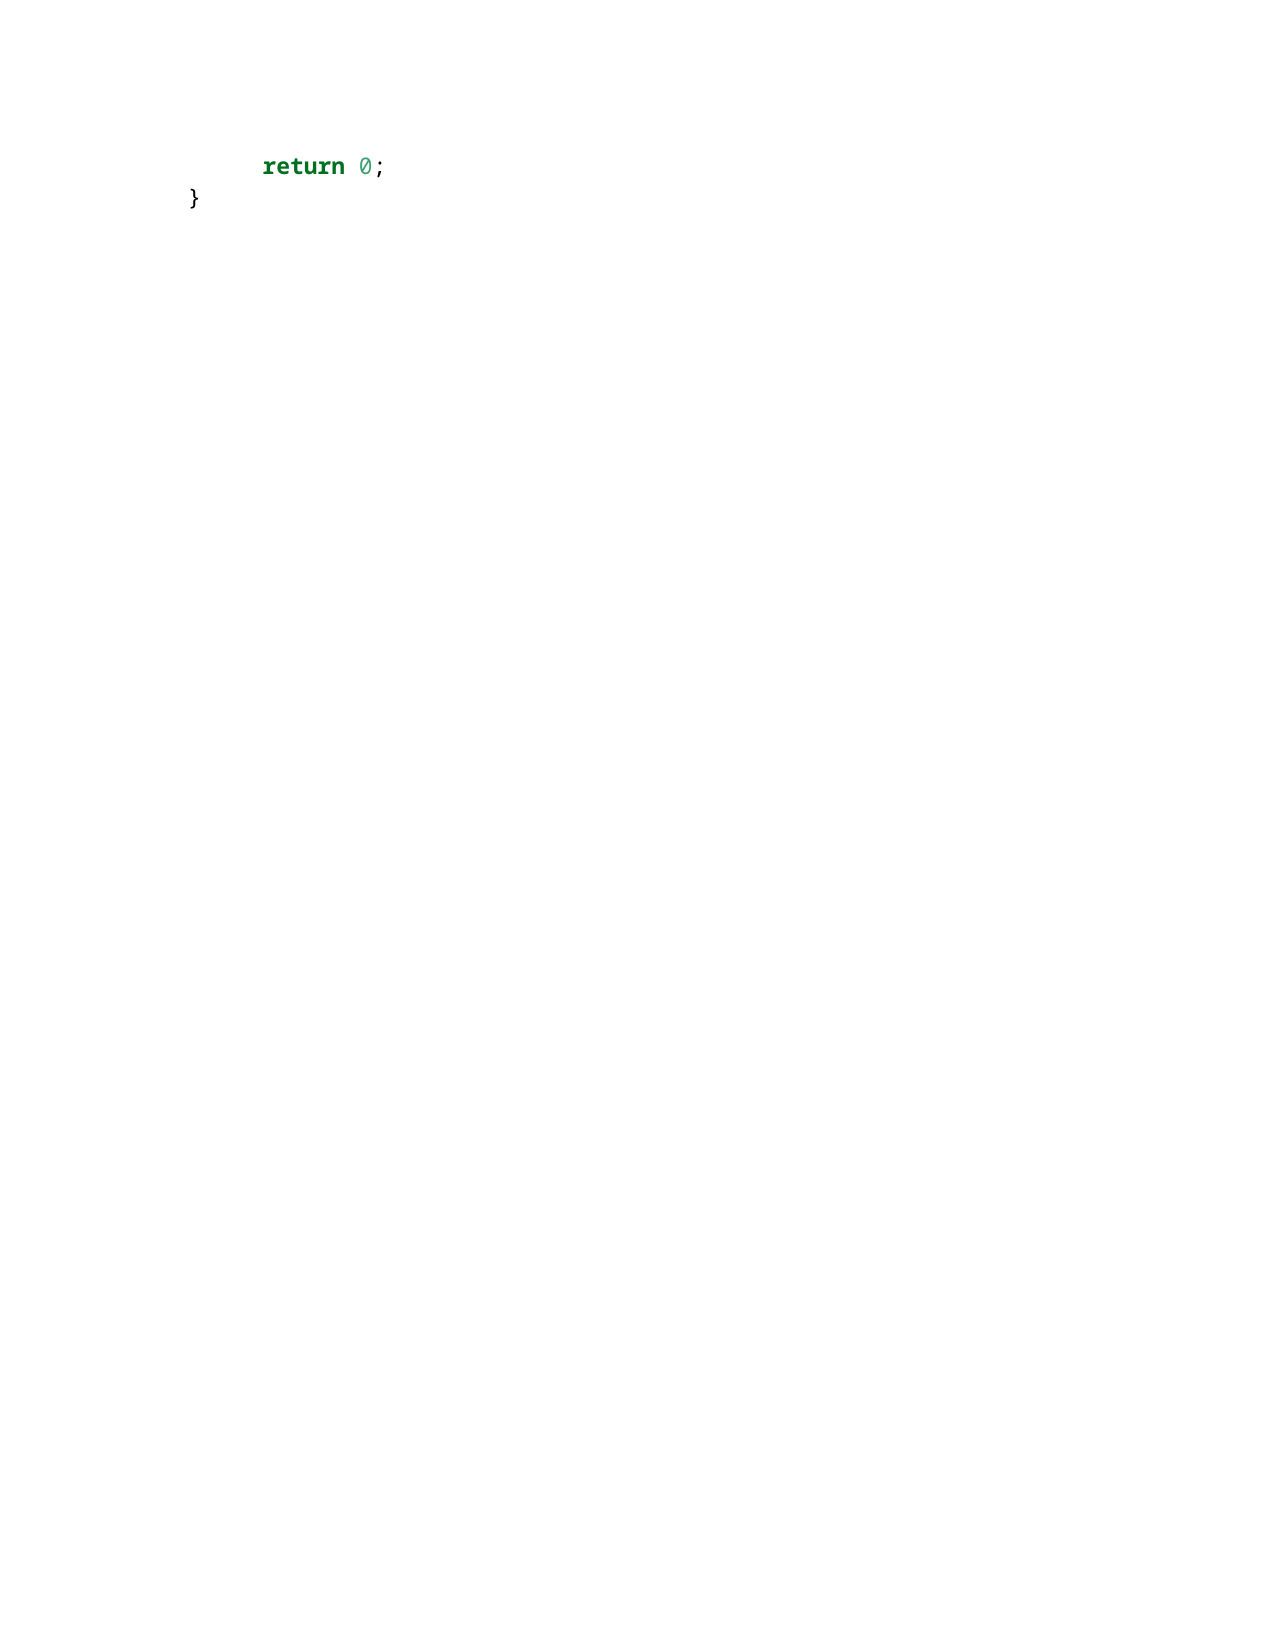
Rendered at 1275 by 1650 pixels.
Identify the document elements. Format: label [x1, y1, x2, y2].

text [187, 150, 1087, 212]
